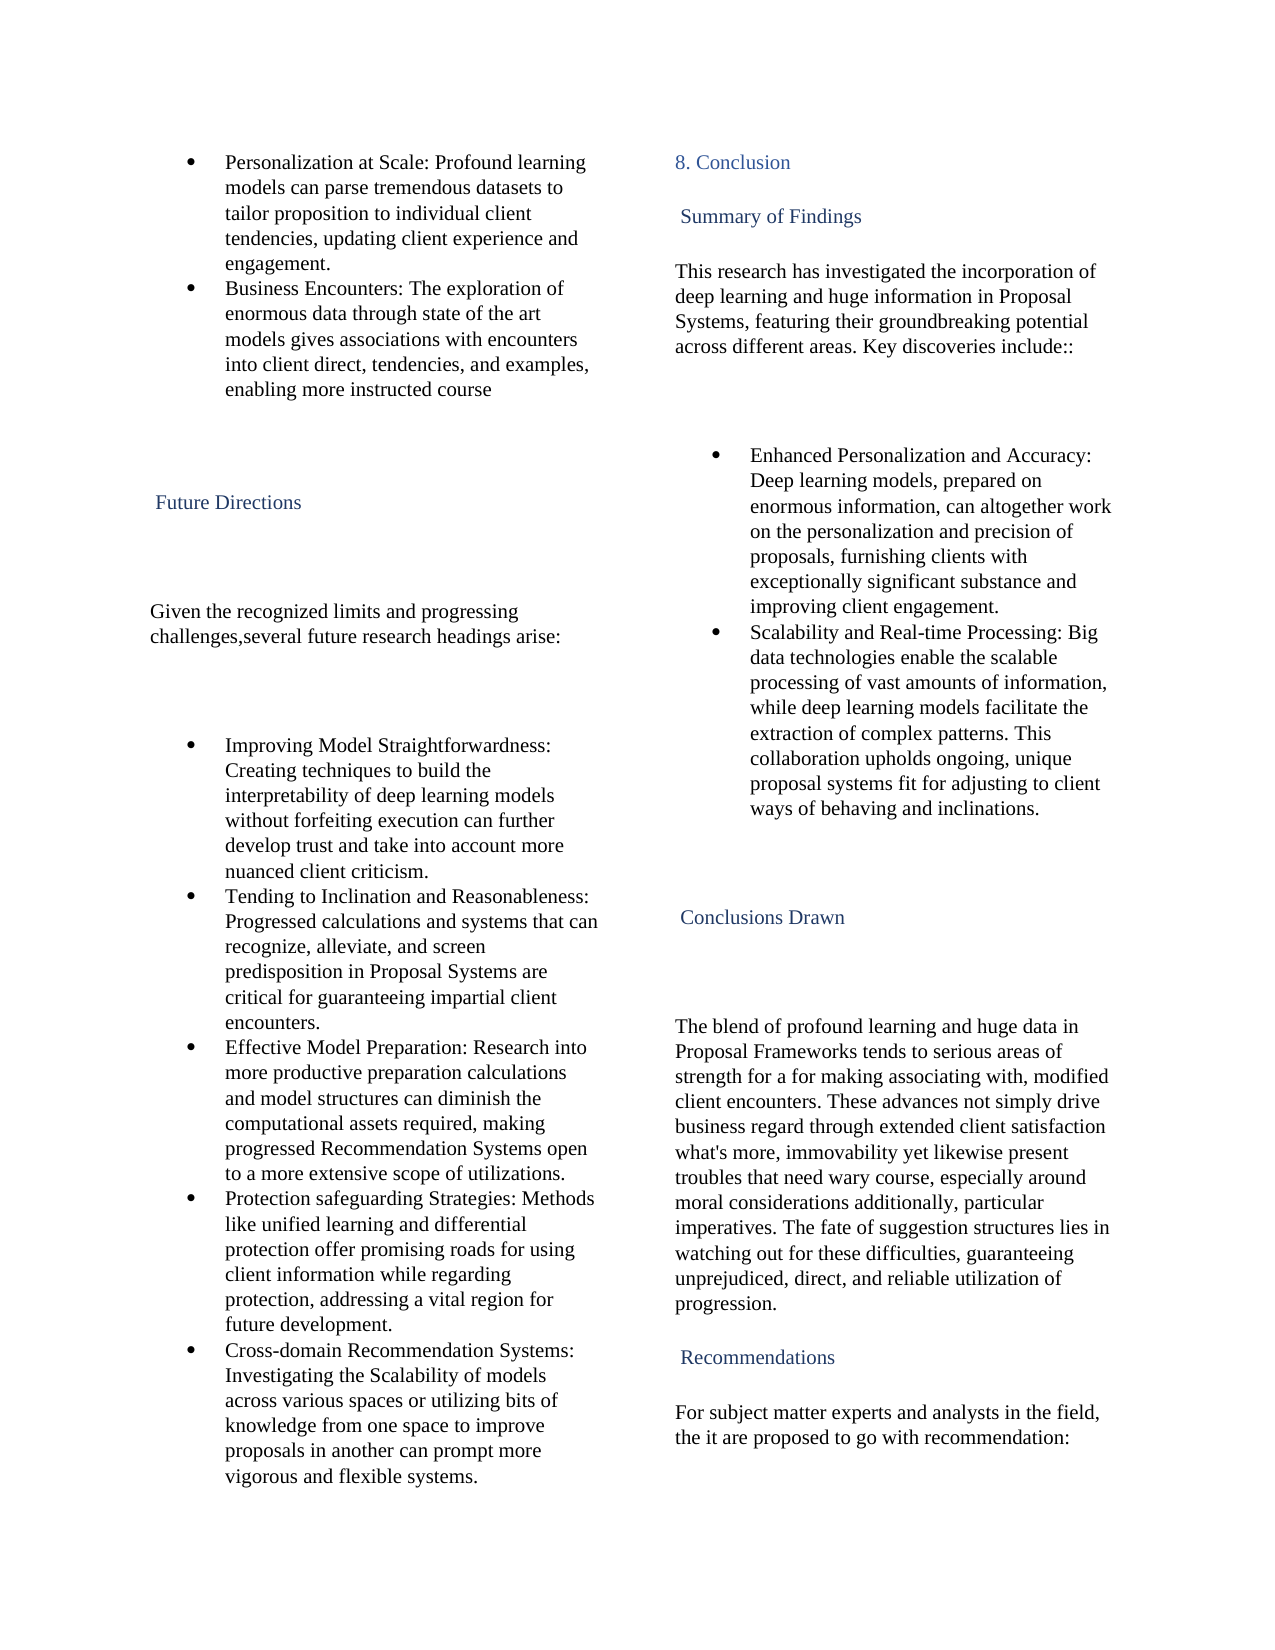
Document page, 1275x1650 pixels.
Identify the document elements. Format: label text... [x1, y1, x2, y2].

list Enhanced Personalization and Accuracy: Deep learning models, prepared on enormous information, can altogether work on the personalization and precision of proposals, furnishing clients with exceptionally significant substance and improving client engagement. [712, 443, 1125, 618]
text Given the recognized limits and progressing challenges,several future research headings arise: [150, 598, 600, 648]
text For subject matter experts and analysts in the field, the it are proposed to go with recommendation: [675, 1399, 1125, 1449]
subtitle Recommendations [675, 1345, 1125, 1369]
text The blend of profound learning and huge data in Proposal Frameworks tends to serious areas of strength for a for making associating with, modified client encounters. These advances not simply drive business regard through extended client satisfaction what's more, immovability yet likewise present troubles that need wary course, especially around moral considerations additionally, particular imperatives. The fate of suggestion structures lies in watching out for these difficulties, guaranteeing unprejudiced, direct, and reliable utilization of progression. [675, 1013, 1125, 1315]
subtitle Business Encounters: The exploration of enormous data through state of the art models gives associations with encounters into client direct, tendencies, and examples, enabling more instructed course [187, 276, 600, 401]
list Protection safeguarding Strategies: Methods like unified learning and differential protection offer promising roads for using client information while regarding protection, addressing a vital region for future development. [187, 1186, 600, 1336]
subtitle Summary of Findings [675, 204, 1125, 228]
list Improving Model Straightforwardness: Creating techniques to build the interpretability of deep learning models without forfeiting execution can further develop trust and take into account more nuanced client criticism. [187, 732, 600, 883]
subtitle Personalization at Scale: Profound learning models can parse tremendous datasets to tailor proposition to individual client tendencies, updating client experience and engagement. [187, 150, 600, 275]
subtitle Future Directions [150, 490, 600, 514]
subtitle Conclusions Drawn [675, 905, 1125, 929]
text This research has investigated the incorporation of deep learning and huge information in Proposal Systems, featuring their groundbreaking potential across different areas. Key discoveries include:: [675, 259, 1125, 358]
list Scalability and Real-time Processing: Big data technologies enable the scalable processing of vast amounts of information, while deep learning models facilitate the extraction of complex patterns. This collaboration upholds ongoing, unique proposal systems fit for adjusting to client ways of behaving and inclinations. [712, 619, 1125, 820]
subtitle 8. Conclusion [675, 150, 1125, 174]
list Tending to Inclination and Reasonableness: Progressed calculations and systems that can recognize, alleviate, and screen predisposition in Proposal Systems are critical for guaranteeing impartial client encounters. [187, 884, 600, 1034]
list Effective Model Preparation: Research into more productive preparation calculations and model structures can diminish the computational assets required, making progressed Recommendation Systems open to a more extensive scope of utilizations. [187, 1035, 600, 1185]
list Cross-domain Recommendation Systems: Investigating the Scalability of models across various spaces or utilizing bits of knowledge from one space to improve proposals in another can prompt more vigorous and flexible systems. [187, 1337, 600, 1488]
